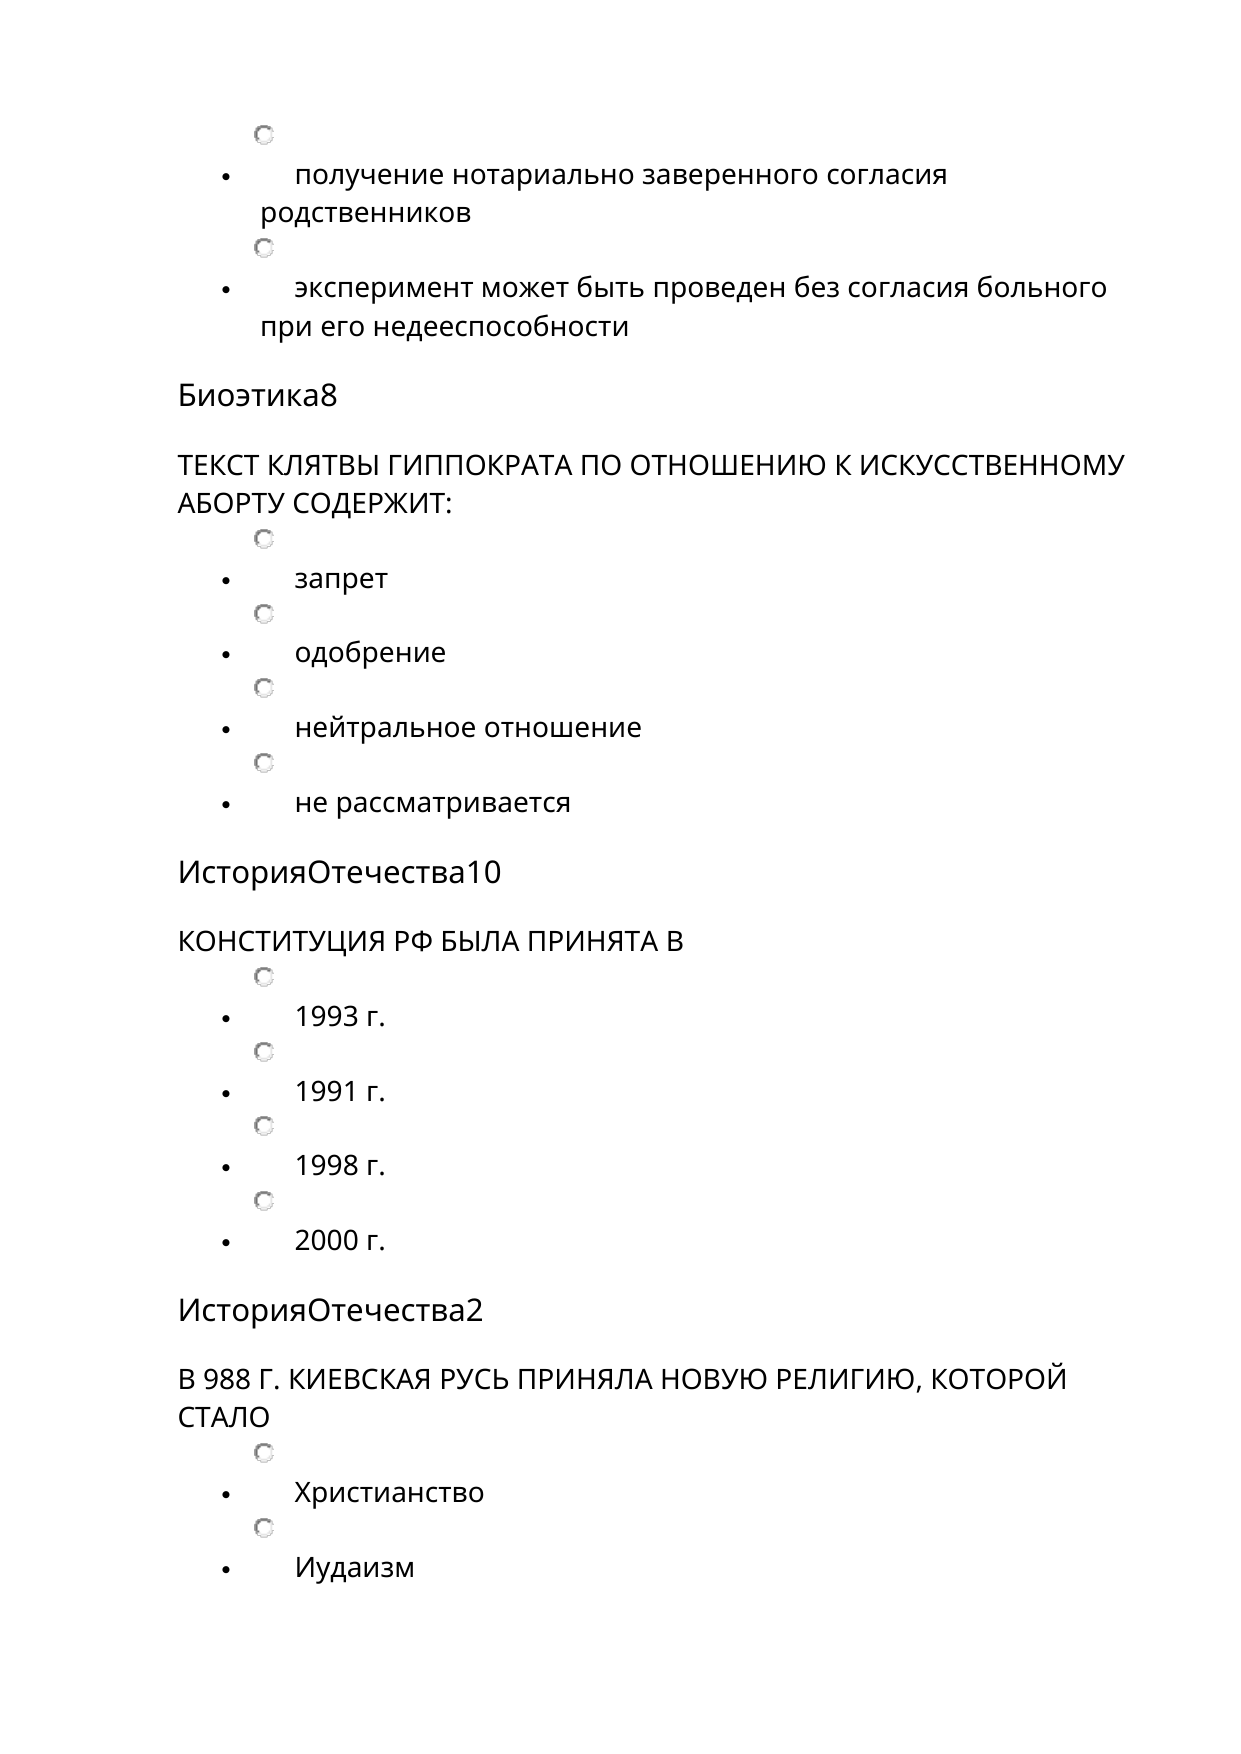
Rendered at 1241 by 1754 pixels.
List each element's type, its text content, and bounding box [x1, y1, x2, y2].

text Биоэтика8 [177, 373, 1152, 416]
text ИсторияОтечества10 [177, 850, 1152, 892]
list одобрение [222, 596, 1152, 671]
list не рассматривается [222, 746, 1152, 821]
text КОНСТИТУЦИЯ РФ БЫЛА ПРИНЯТА В [177, 921, 1152, 960]
list получение нотариально заверенного согласия родственников [222, 118, 1152, 231]
list Христианство [222, 1436, 1152, 1511]
list запрет [222, 522, 1152, 596]
list 1998 г. [222, 1109, 1152, 1184]
list Иудаизм [222, 1511, 1152, 1586]
list 1993 г. [222, 960, 1152, 1034]
list нейтральное отношение [222, 671, 1152, 746]
text ИсторияОтечества2 [177, 1288, 1152, 1330]
text В 988 Г. КИЕВСКАЯ РУСЬ ПРИНЯЛА НОВУЮ РЕЛИГИЮ, КОТОРОЙ СТАЛО [177, 1359, 1152, 1436]
list 1991 г. [222, 1034, 1152, 1109]
list эксперимент может быть проведен без согласия больного при его недееспособности [222, 231, 1152, 344]
list 2000 г. [222, 1184, 1152, 1258]
text ТЕКСТ КЛЯТВЫ ГИППОКРАТА ПО ОТНОШЕНИЮ К ИСКУССТВЕННОМУ АБОРТУ СОДЕРЖИТ: [177, 445, 1152, 522]
